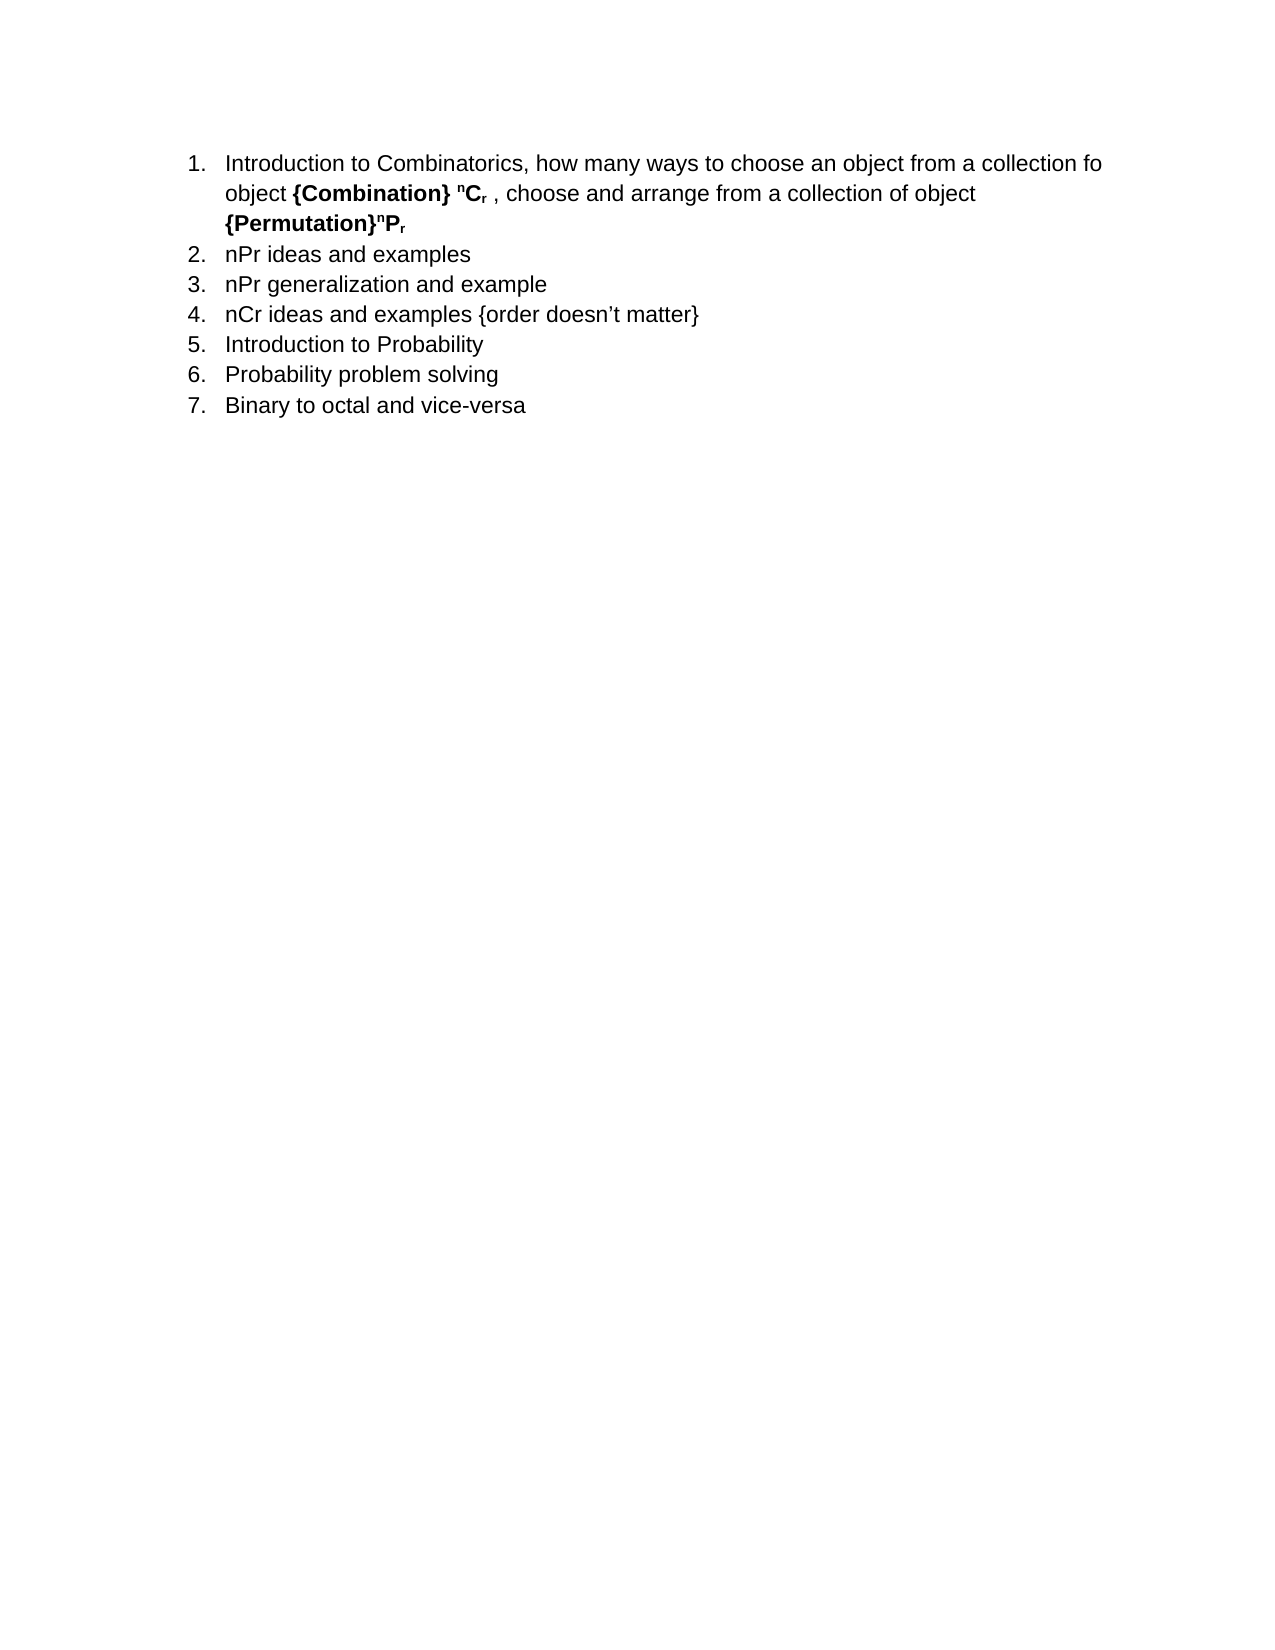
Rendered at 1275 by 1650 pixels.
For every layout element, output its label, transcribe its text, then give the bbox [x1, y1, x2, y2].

list nPr ideas and examples [187, 241, 1125, 267]
list Introduction to Probability [187, 331, 1125, 358]
list Introduction to Combinatorics, how many ways to choose an object from a collection fo object {Combination} nCr , choose and arrange from a collection of object {Permutation}nPr [187, 150, 1125, 237]
list Binary to octal and vice-versa [187, 392, 1125, 418]
list nCr ideas and examples {order doesn’t matter} [187, 301, 1125, 327]
list Probability problem solving [187, 361, 1125, 388]
list nPr generalization and example [187, 271, 1125, 297]
